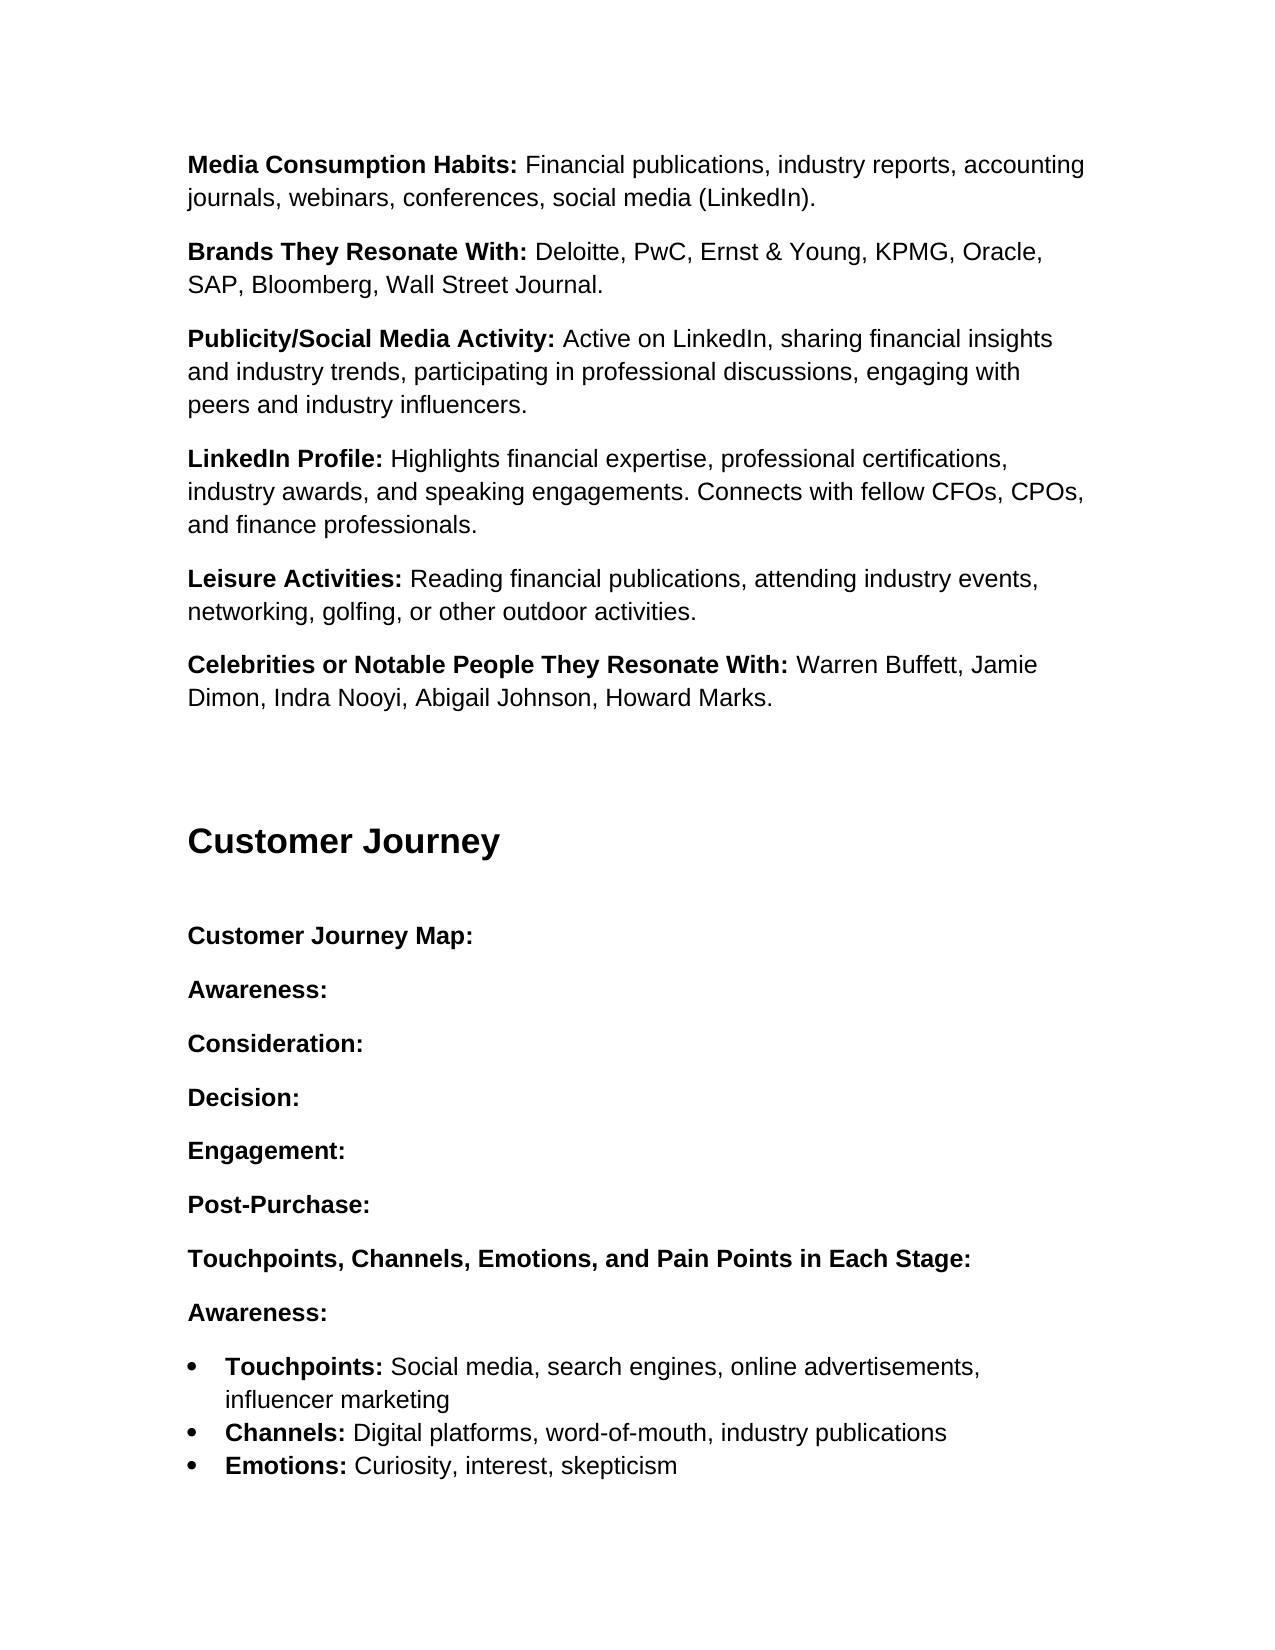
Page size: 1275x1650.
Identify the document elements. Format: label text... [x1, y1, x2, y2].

text Leisure Activities: Reading financial publications, attending industry events, networking, golfing, or other outdoor activities. [187, 563, 1087, 625]
text Publicity/Social Media Activity: Active on LinkedIn, sharing financial insights and industry trends, participating in professional discussions, engaging with peers and industry influencers. [187, 324, 1087, 418]
text LinkedIn Profile: Highlights financial expertise, professional certifications, industry awards, and speaking engagements. Connects with fellow CFOs, CPOs, and finance professionals. [187, 444, 1087, 538]
list Channels: Digital platforms, word-of-mouth, industry publications [187, 1418, 1087, 1447]
list Emotions: Curiosity, interest, skepticism [187, 1451, 1087, 1480]
subtitle Customer Journey [187, 820, 1087, 861]
text Engagement: [187, 1136, 1087, 1165]
text Media Consumption Habits: Financial publications, industry reports, accounting journals, webinars, conferences, social media (LinkedIn). [187, 150, 1087, 212]
text Celebrities or Notable People They Resonate With: Warren Buffett, Jamie Dimon, Indra Nooyi, Abigail Johnson, Howard Marks. [187, 650, 1087, 712]
text Brands They Resonate With: Deloitte, PwC, Ernst & Young, KPMG, Oracle, SAP, Bloomberg, Wall Street Journal. [187, 237, 1087, 299]
text Awareness: [187, 975, 1087, 1003]
text Post-Purchase: [187, 1190, 1087, 1219]
text Touchpoints, Channels, Emotions, and Pain Points in Each Stage: [187, 1244, 1087, 1273]
text Awareness: [187, 1298, 1087, 1327]
text Consideration: [187, 1029, 1087, 1057]
list Touchpoints: Social media, search engines, online advertisements, influencer marketing [187, 1352, 1087, 1414]
text Decision: [187, 1082, 1087, 1111]
text Customer Journey Map: [187, 921, 1087, 950]
